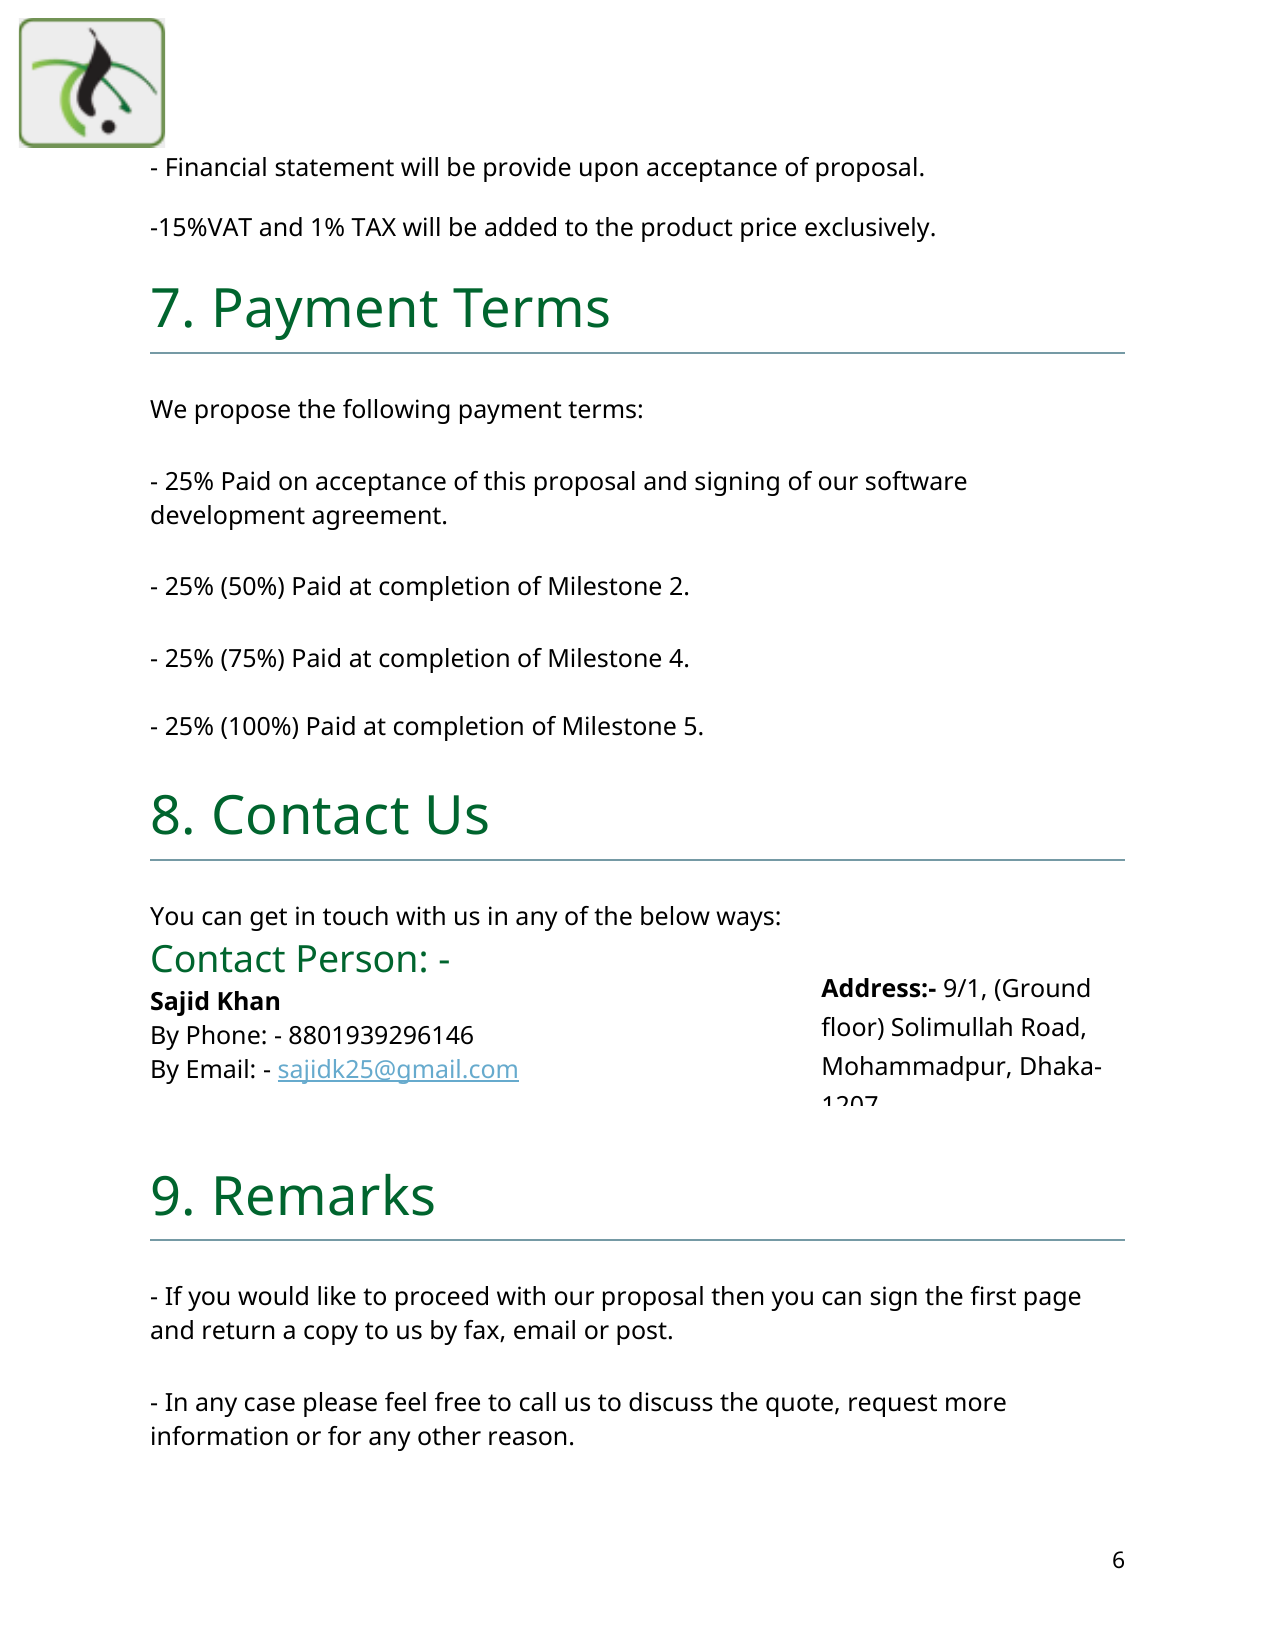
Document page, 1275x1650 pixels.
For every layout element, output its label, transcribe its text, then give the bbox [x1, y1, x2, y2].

text - 25% (75%) Paid at completion of Milestone 4. [150, 640, 1125, 674]
text Contact Person: - [150, 932, 1125, 983]
title 8. Contact Us [150, 777, 1125, 859]
text - In any case please feel free to call us to discuss the quote, request more information or for any other reason. [150, 1384, 1125, 1453]
title 9. Remarks [150, 1157, 1125, 1239]
text - 25% (100%) Paid at completion of Milestone 5. [150, 708, 1125, 743]
text You can get in touch with us in any of the below ways: [150, 898, 1125, 932]
text Sajid Khan [150, 983, 1125, 1017]
title 7. Payment Terms [150, 270, 1125, 352]
text - 25% Paid on acceptance of this proposal and signing of our software development agreement. [150, 463, 1125, 531]
text - If you would like to proceed with our proposal then you can sign the first page and return a copy to us by fax, email or post. [150, 1279, 1125, 1347]
picture [18, 18, 166, 148]
text We propose the following payment terms: [150, 392, 1125, 426]
text - Financial statement will be provide upon acceptance of proposal. [150, 150, 1125, 184]
text -15%VAT and 1% TAX will be added to the product price exclusively. [150, 210, 1125, 244]
text - 25% (50%) Paid at completion of Milestone 2. [150, 569, 1125, 603]
text By Email: - sajidk25@gmail.com [150, 1052, 1125, 1086]
text By Phone: - 8801939296146 [150, 1017, 1125, 1052]
